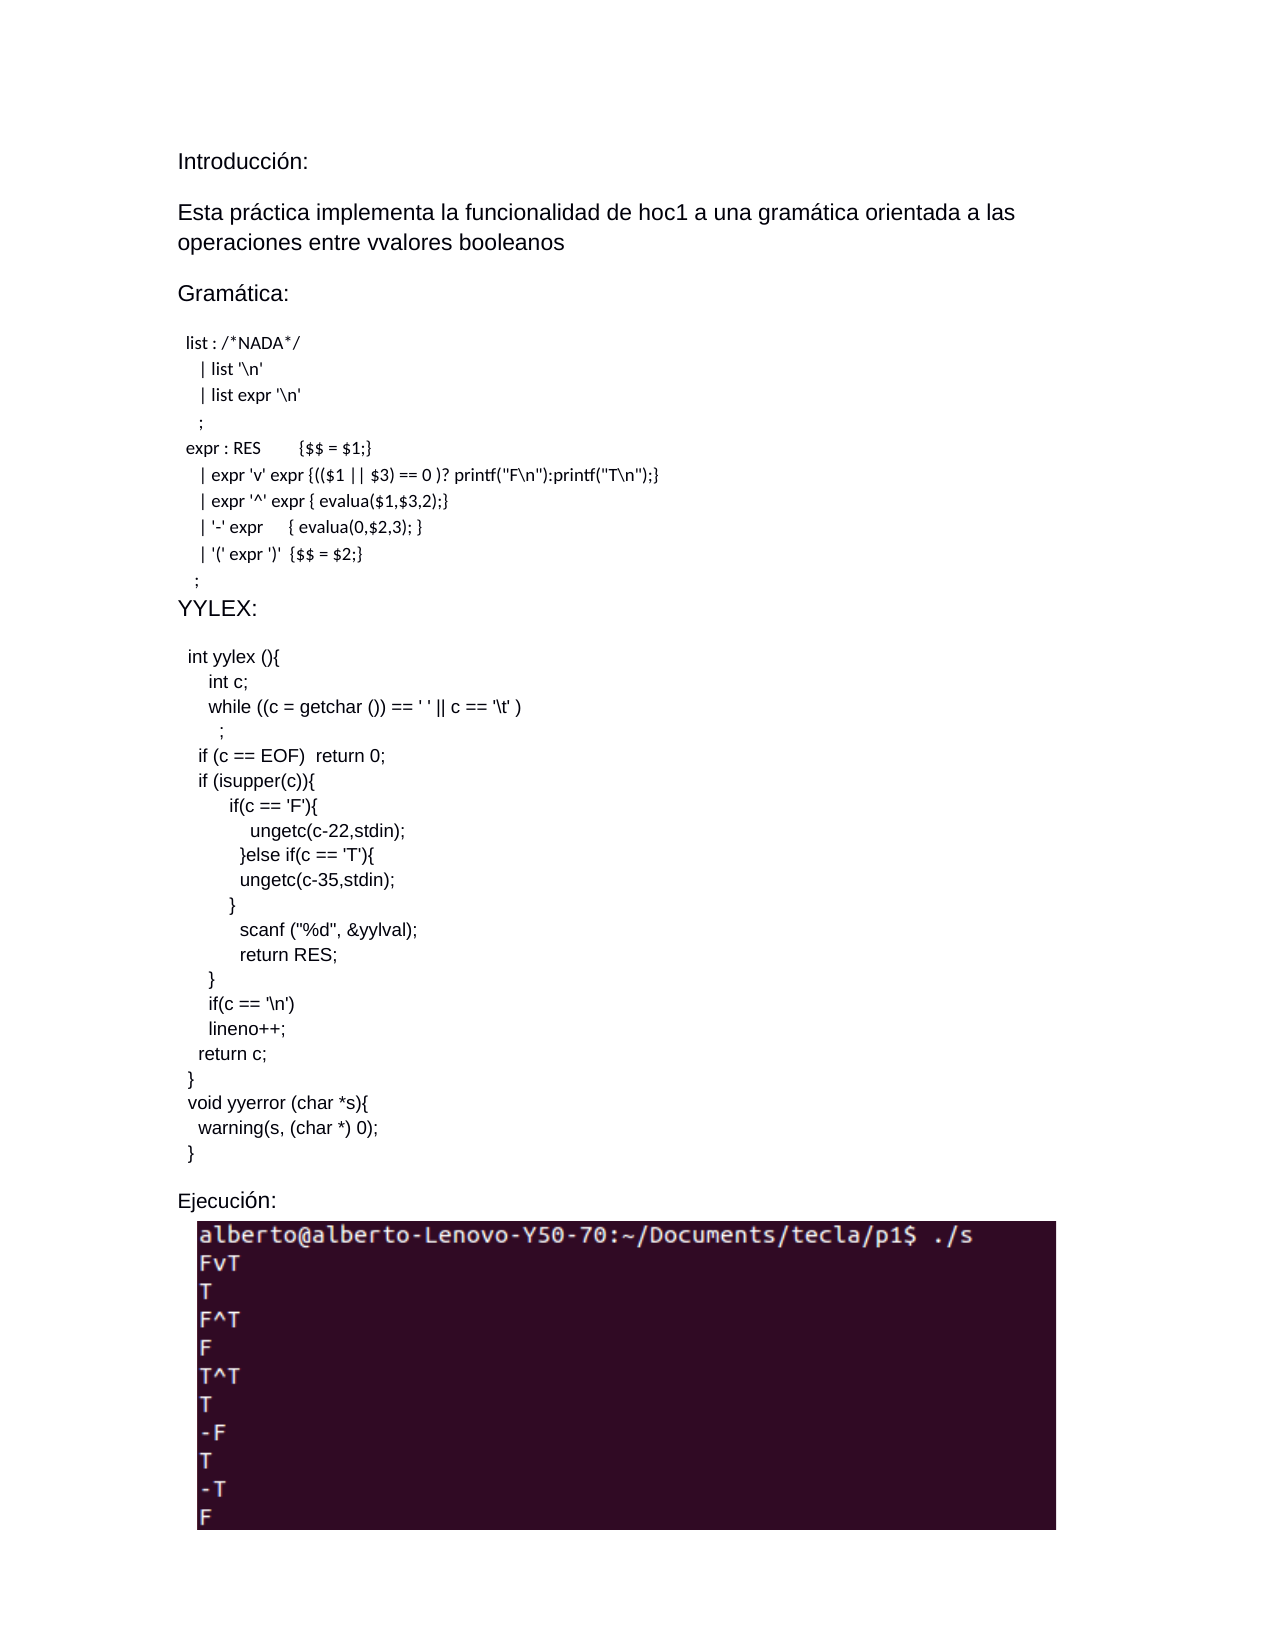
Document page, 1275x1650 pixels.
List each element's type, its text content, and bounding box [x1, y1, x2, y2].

picture [197, 1221, 1057, 1530]
text Gramática: [177, 280, 1098, 306]
text Esta práctica implementa la funcionalidad de hoc1 a una gramática orientada a las operaciones entre vvalores booleanos [177, 199, 1098, 255]
text Introducción: [177, 148, 1098, 174]
text list : /*NADA*/ | list '\n' | list expr '\n' ; expr : RES {$$ = $1;} | expr 'v' expr {(($1 || $3) == 0 )? printf("F\n"):printf("T\n");} | expr '^' expr { evalua($1,$3,2);} | '-' expr { evalua(0,$2,3); } | '(' expr ')' {$$ = $2;} ; YYLEX: [177, 331, 1098, 621]
text Ejecución: [177, 1187, 1098, 1214]
text int yylex (){ int c; while ((c = getchar ()) == ' ' || c == '\t' ) ; if (c == EOF) return 0; if (isupper(c)){ if(c == 'F'){ ungetc(c-22,stdin); }else if(c == 'T'){ ungetc(c-35,stdin); } scanf ("%d", &yylval); return RES; } if(c == '\n') lineno++; return c; } void yyerror (char *s){ warning(s, (char *) 0); } [177, 646, 1098, 1163]
